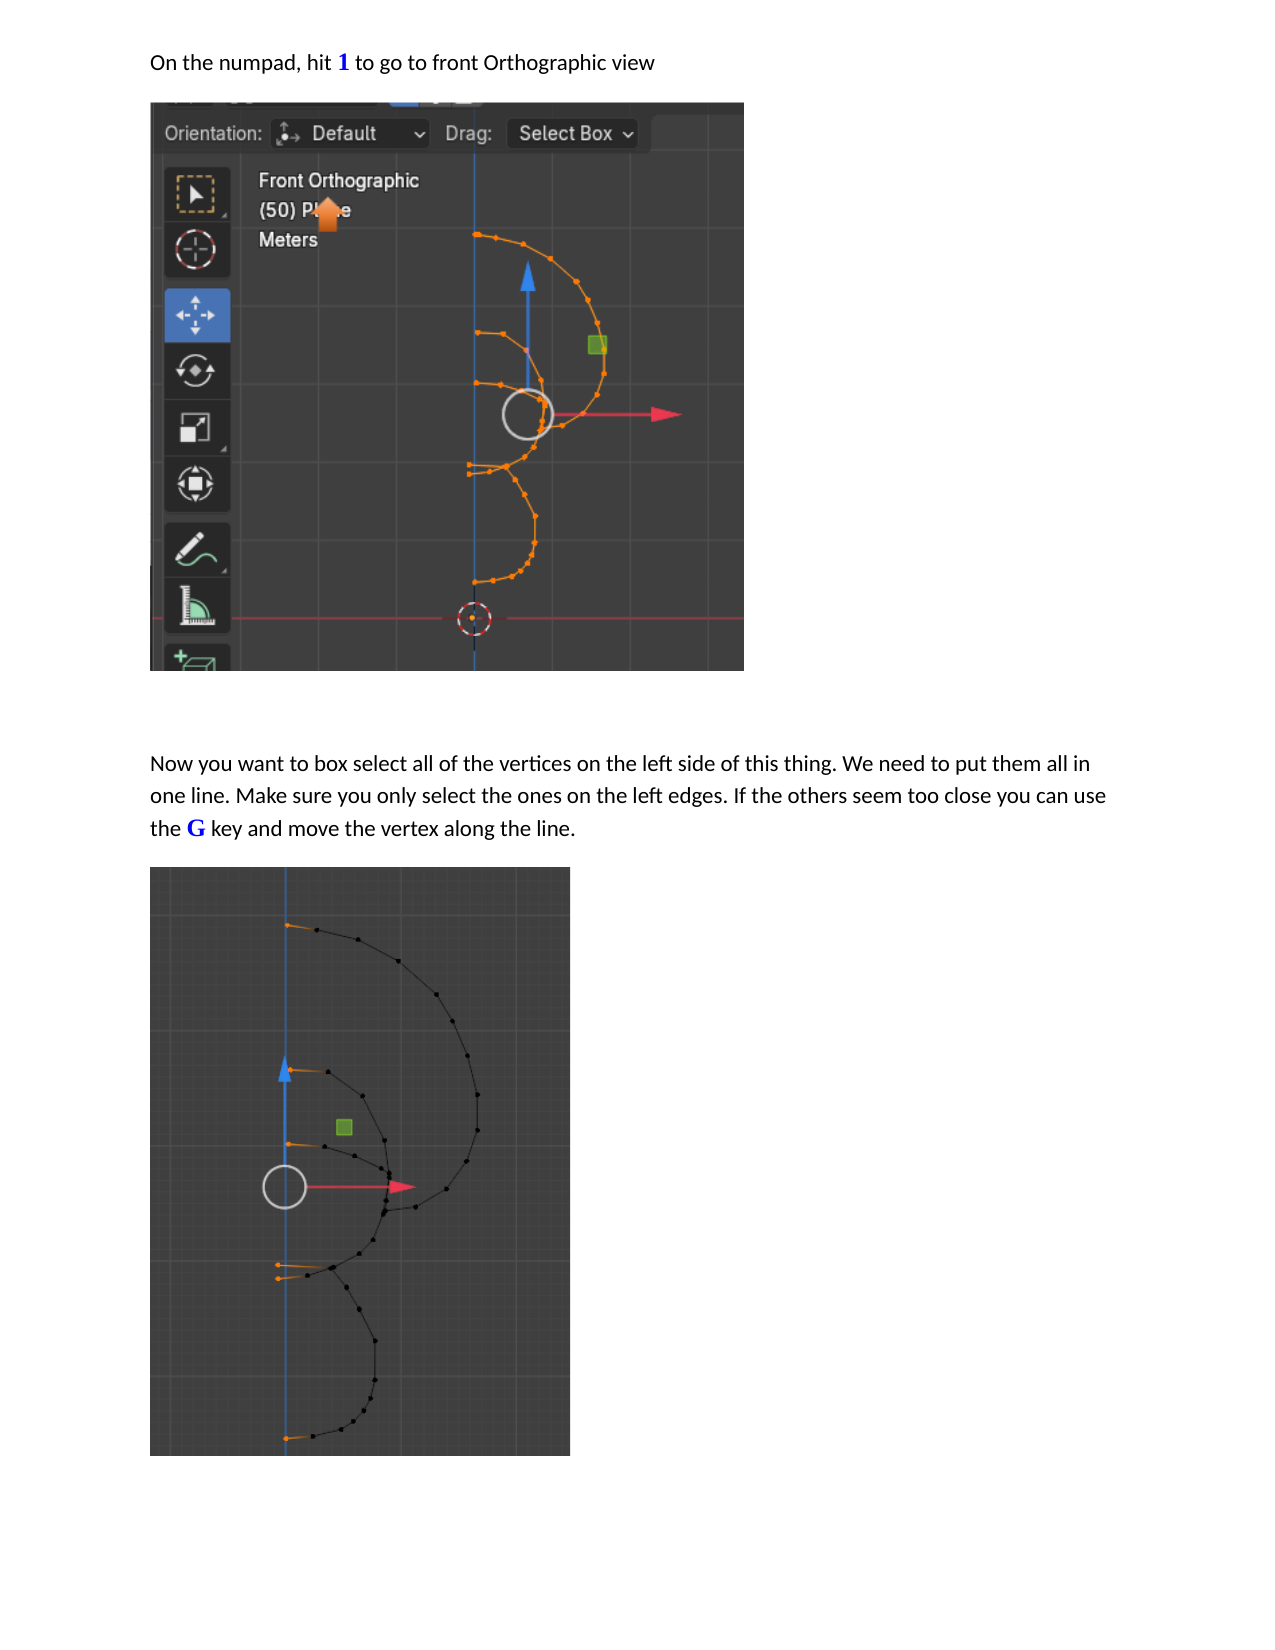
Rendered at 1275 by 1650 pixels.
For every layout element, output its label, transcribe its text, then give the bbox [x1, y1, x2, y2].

text On the numpad, hit 1 to go to front Orthographic view [150, 47, 1125, 76]
picture [150, 867, 571, 1456]
text Now you want to box select all of the vertices on the left side of this thing. We need to put them all in one line. Make sure you only select the ones on the left edges. If the others seem too close you can use the G key and move the vertex along the line. [150, 749, 1125, 842]
picture [150, 101, 744, 671]
